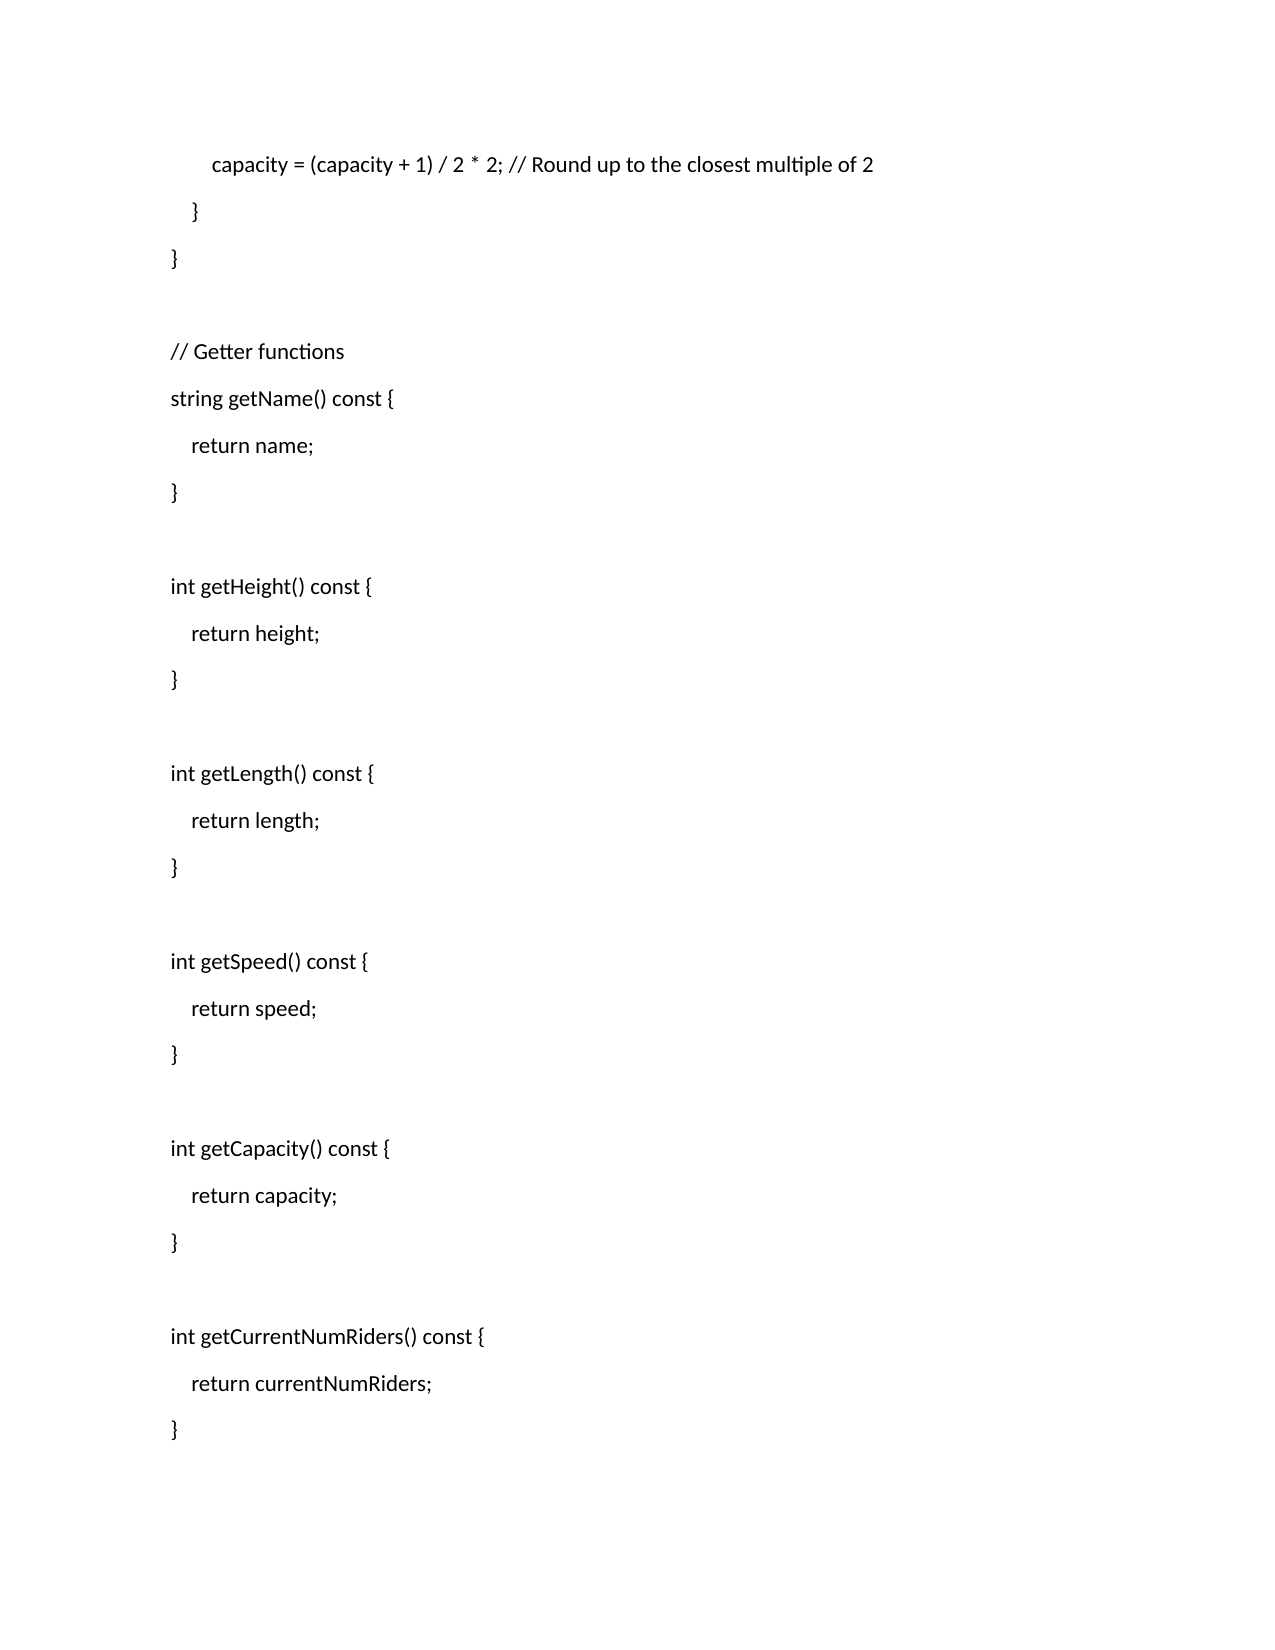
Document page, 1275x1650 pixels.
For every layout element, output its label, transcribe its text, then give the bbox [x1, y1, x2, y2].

text // Getter functions [150, 337, 1125, 366]
text int getLength() const { [150, 759, 1125, 787]
text return name; [150, 431, 1125, 459]
text return speed; [150, 994, 1125, 1022]
text return length; [150, 806, 1125, 834]
text } [150, 853, 1125, 881]
text } [150, 244, 1125, 272]
text return capacity; [150, 1181, 1125, 1209]
text } [150, 1041, 1125, 1069]
text return height; [150, 619, 1125, 647]
text string getName() const { [150, 384, 1125, 412]
text capacity = (capacity + 1) / 2 * 2; // Round up to the closest multiple of 2 [150, 150, 1125, 178]
text int getCapacity() const { [150, 1134, 1125, 1162]
text int getSpeed() const { [150, 947, 1125, 975]
text return currentNumRiders; [150, 1369, 1125, 1397]
text int getCurrentNumRiders() const { [150, 1322, 1125, 1350]
text } [150, 1416, 1125, 1444]
text } [150, 1228, 1125, 1256]
text } [150, 478, 1125, 506]
text } [150, 666, 1125, 694]
text } [150, 197, 1125, 225]
text int getHeight() const { [150, 572, 1125, 600]
